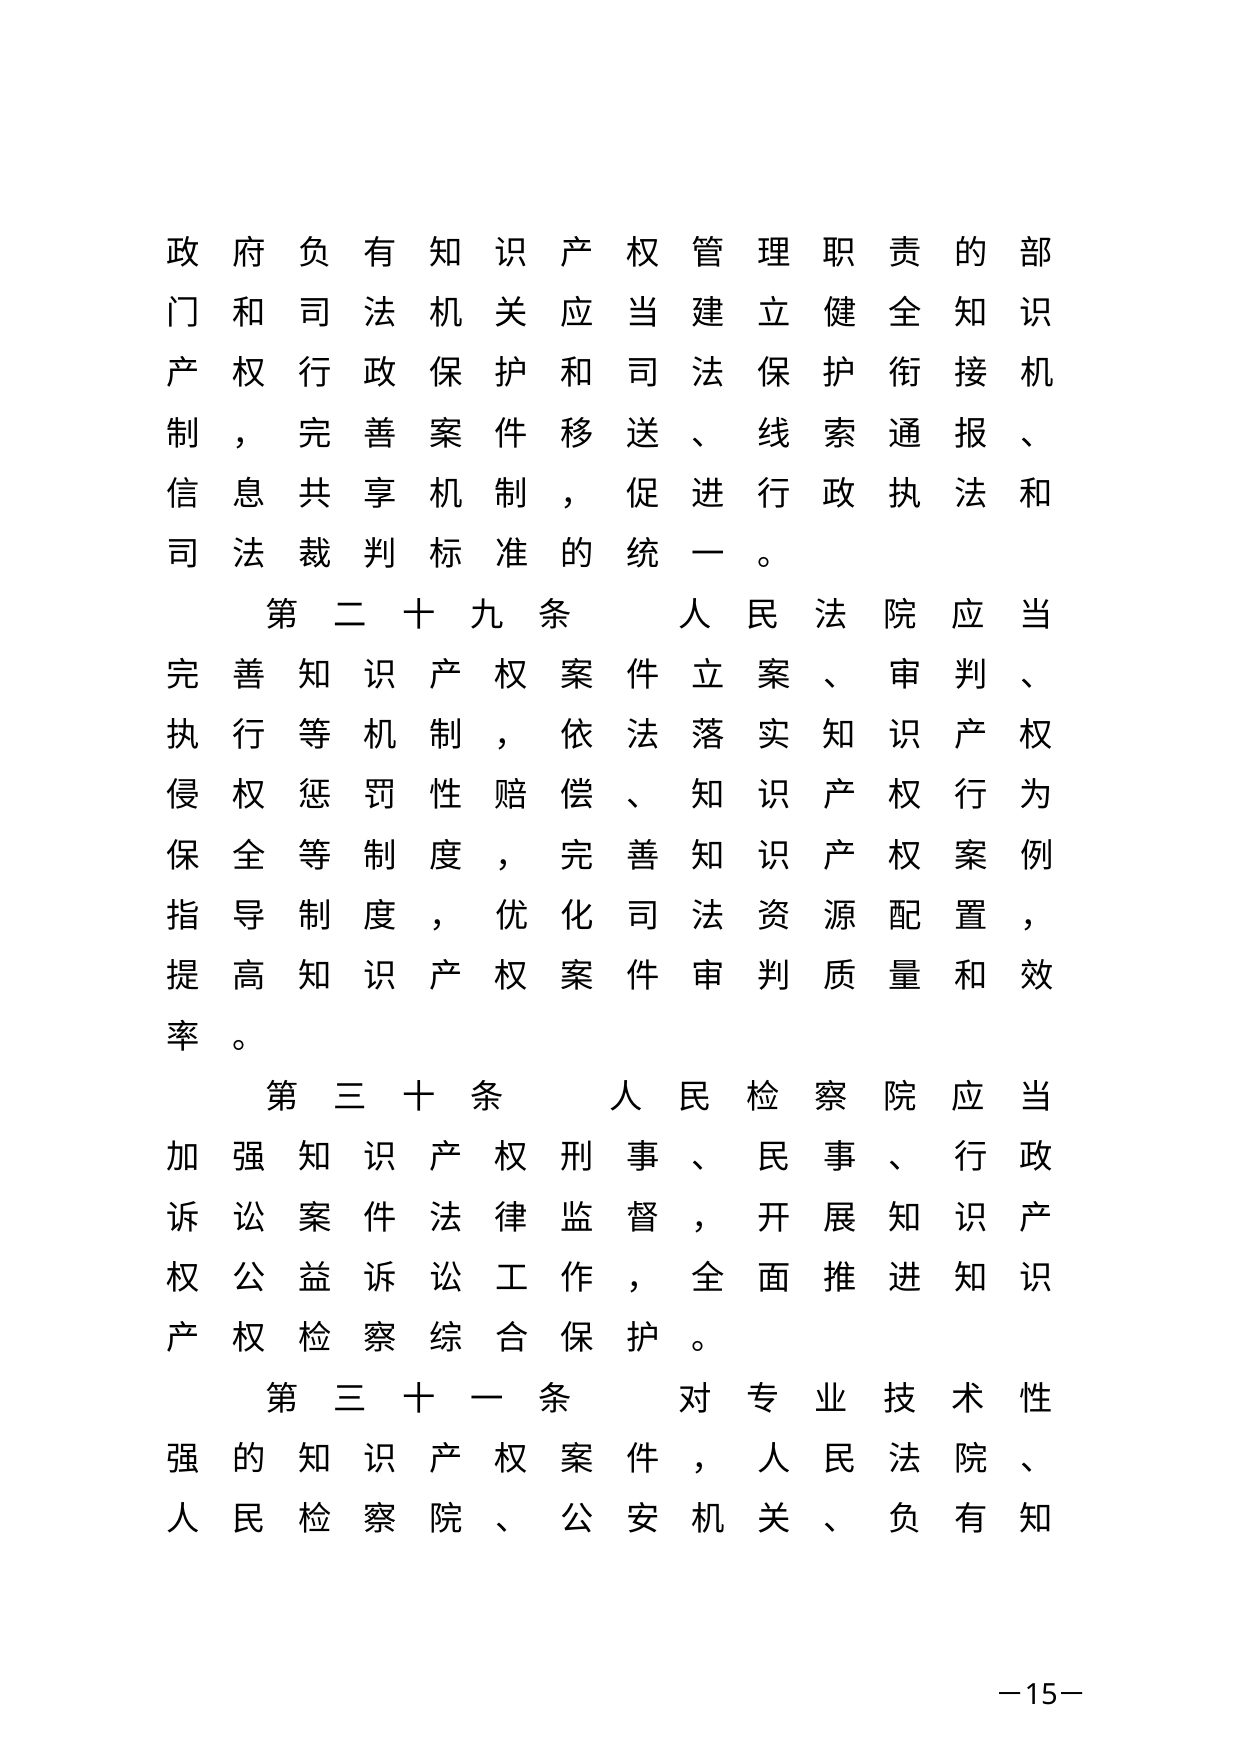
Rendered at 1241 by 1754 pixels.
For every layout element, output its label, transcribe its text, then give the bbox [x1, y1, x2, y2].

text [167, 1365, 1085, 1546]
text 第三十条 人民检察院应当加强知识产权刑事、民事、行政诉讼案件法律监督，开展知识产权公益诉讼工作，全面推进知识产权检察综合保护。 [167, 1064, 1085, 1365]
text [167, 219, 1085, 581]
text 第二十九条 人民法院应当完善知识产权案件立案、审判、执行等机制，依法落实知识产权侵权惩罚性赔偿、知识产权行为保全等制度，完善知识产权案例指导制度，优化司法资源配置，提高知识产权案件审判质量和效率。 [167, 581, 1085, 1064]
